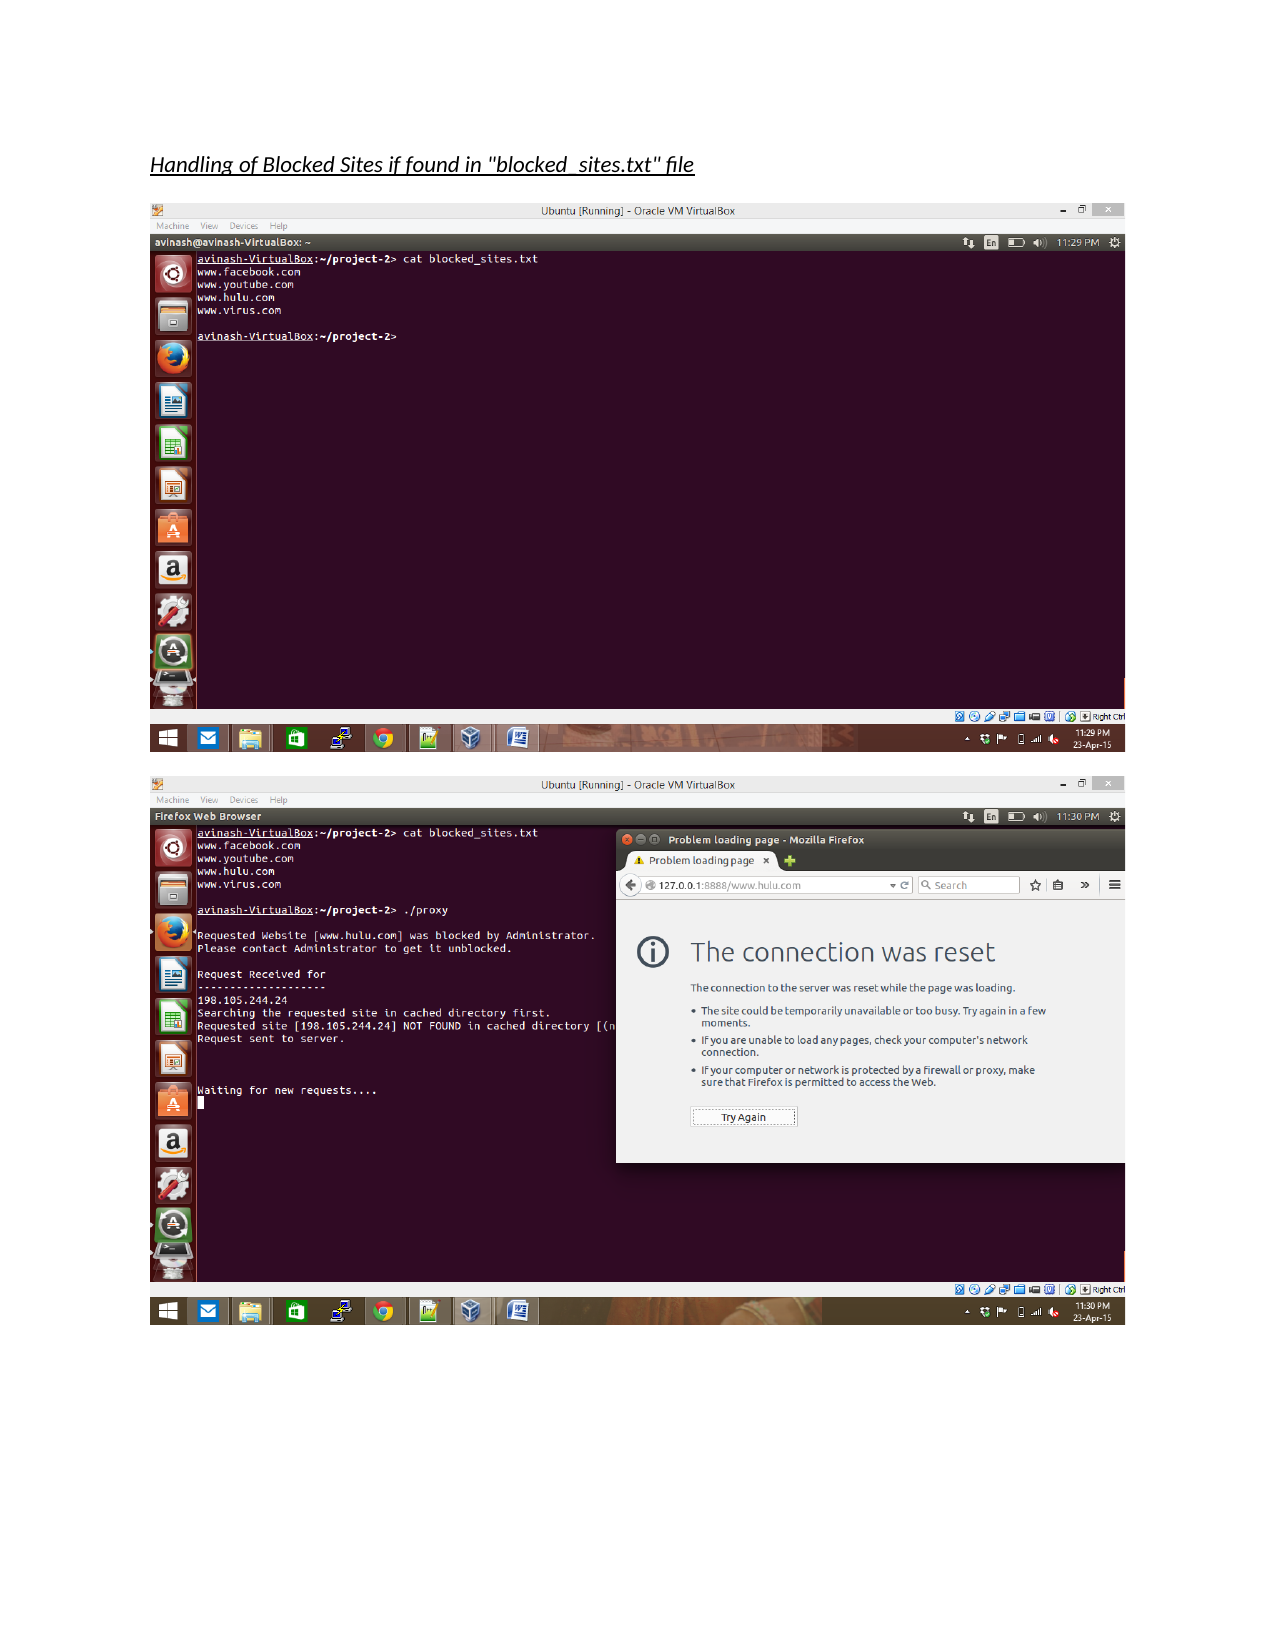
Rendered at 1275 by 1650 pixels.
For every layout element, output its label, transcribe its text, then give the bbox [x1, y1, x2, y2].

text Handling of Blocked Sites if found in "blocked_sites.txt" file [150, 150, 1125, 178]
picture [150, 776, 1125, 1325]
picture [150, 203, 1125, 752]
